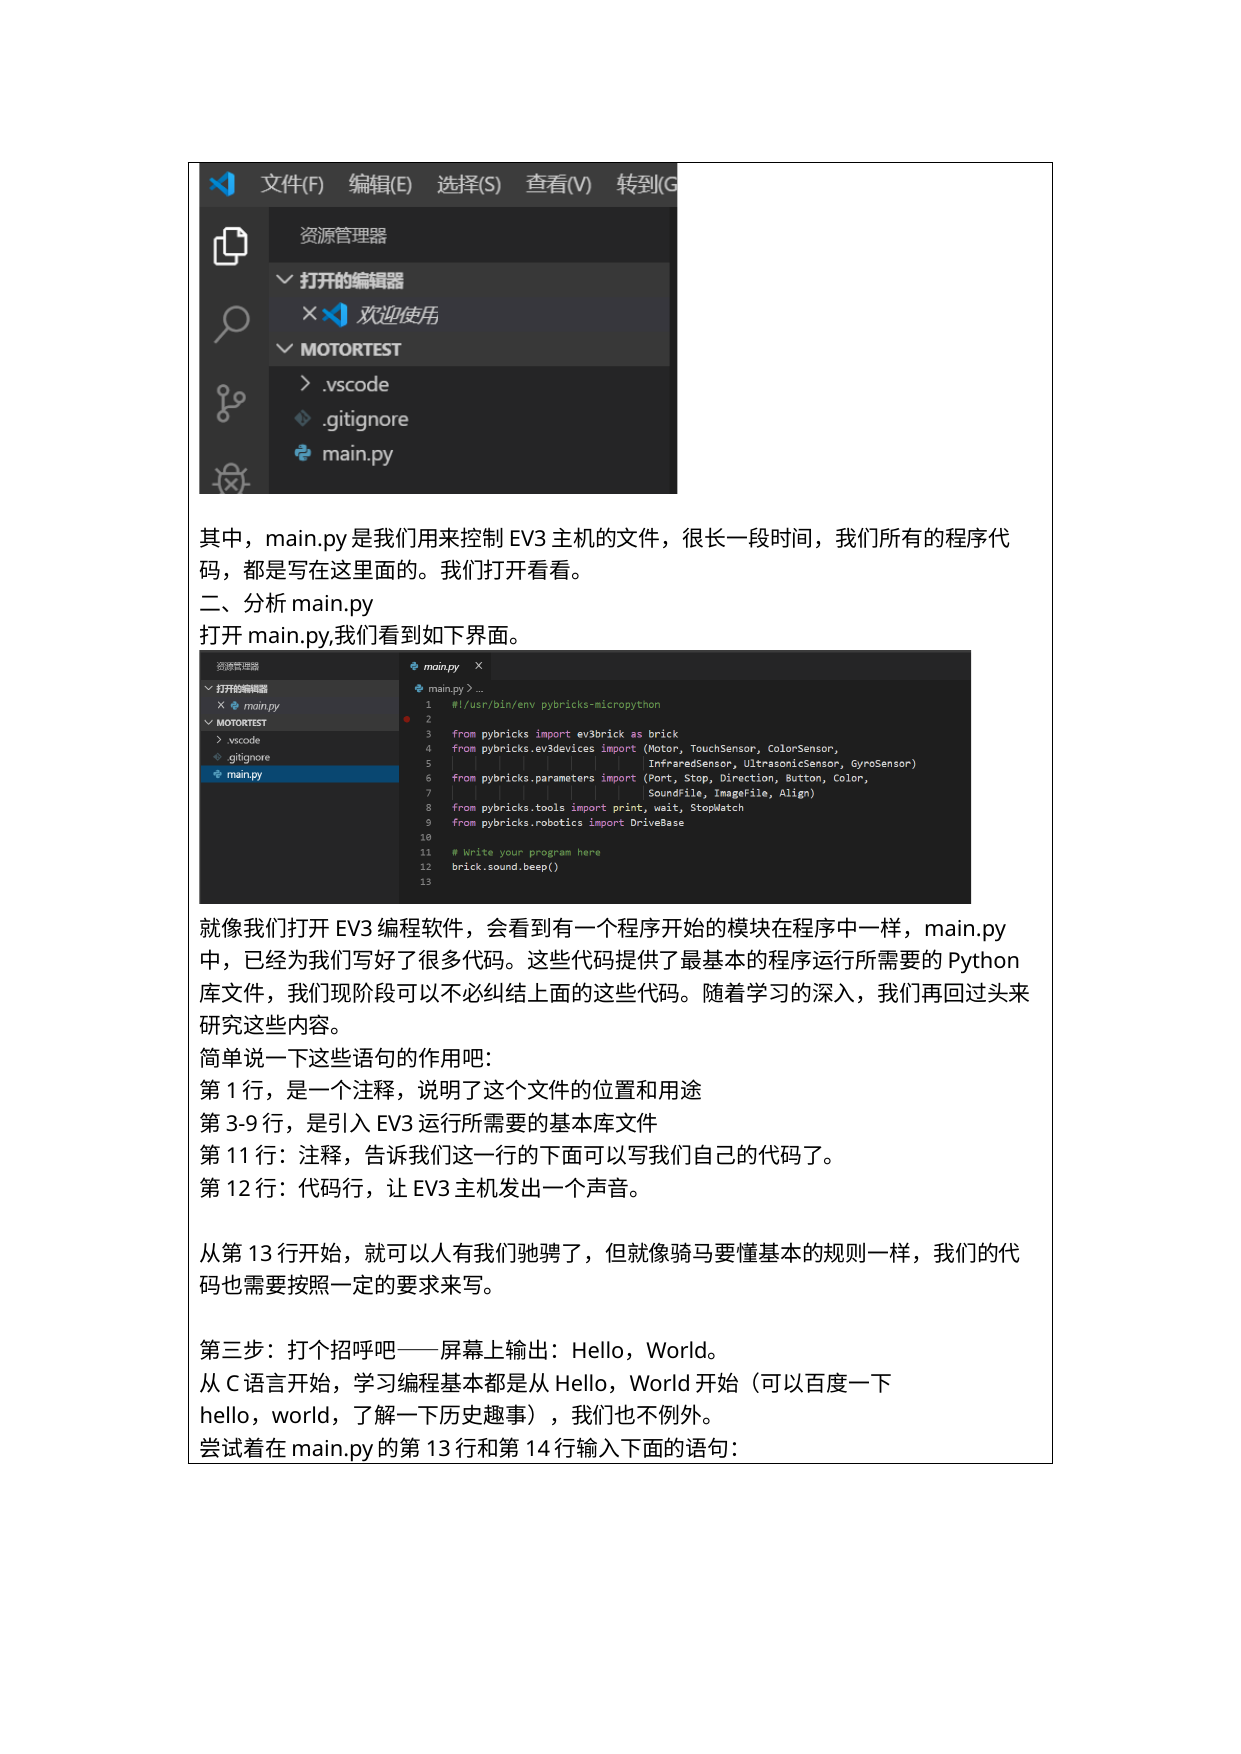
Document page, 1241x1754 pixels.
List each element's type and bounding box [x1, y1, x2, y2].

table_cell [189, 163, 1052, 1463]
